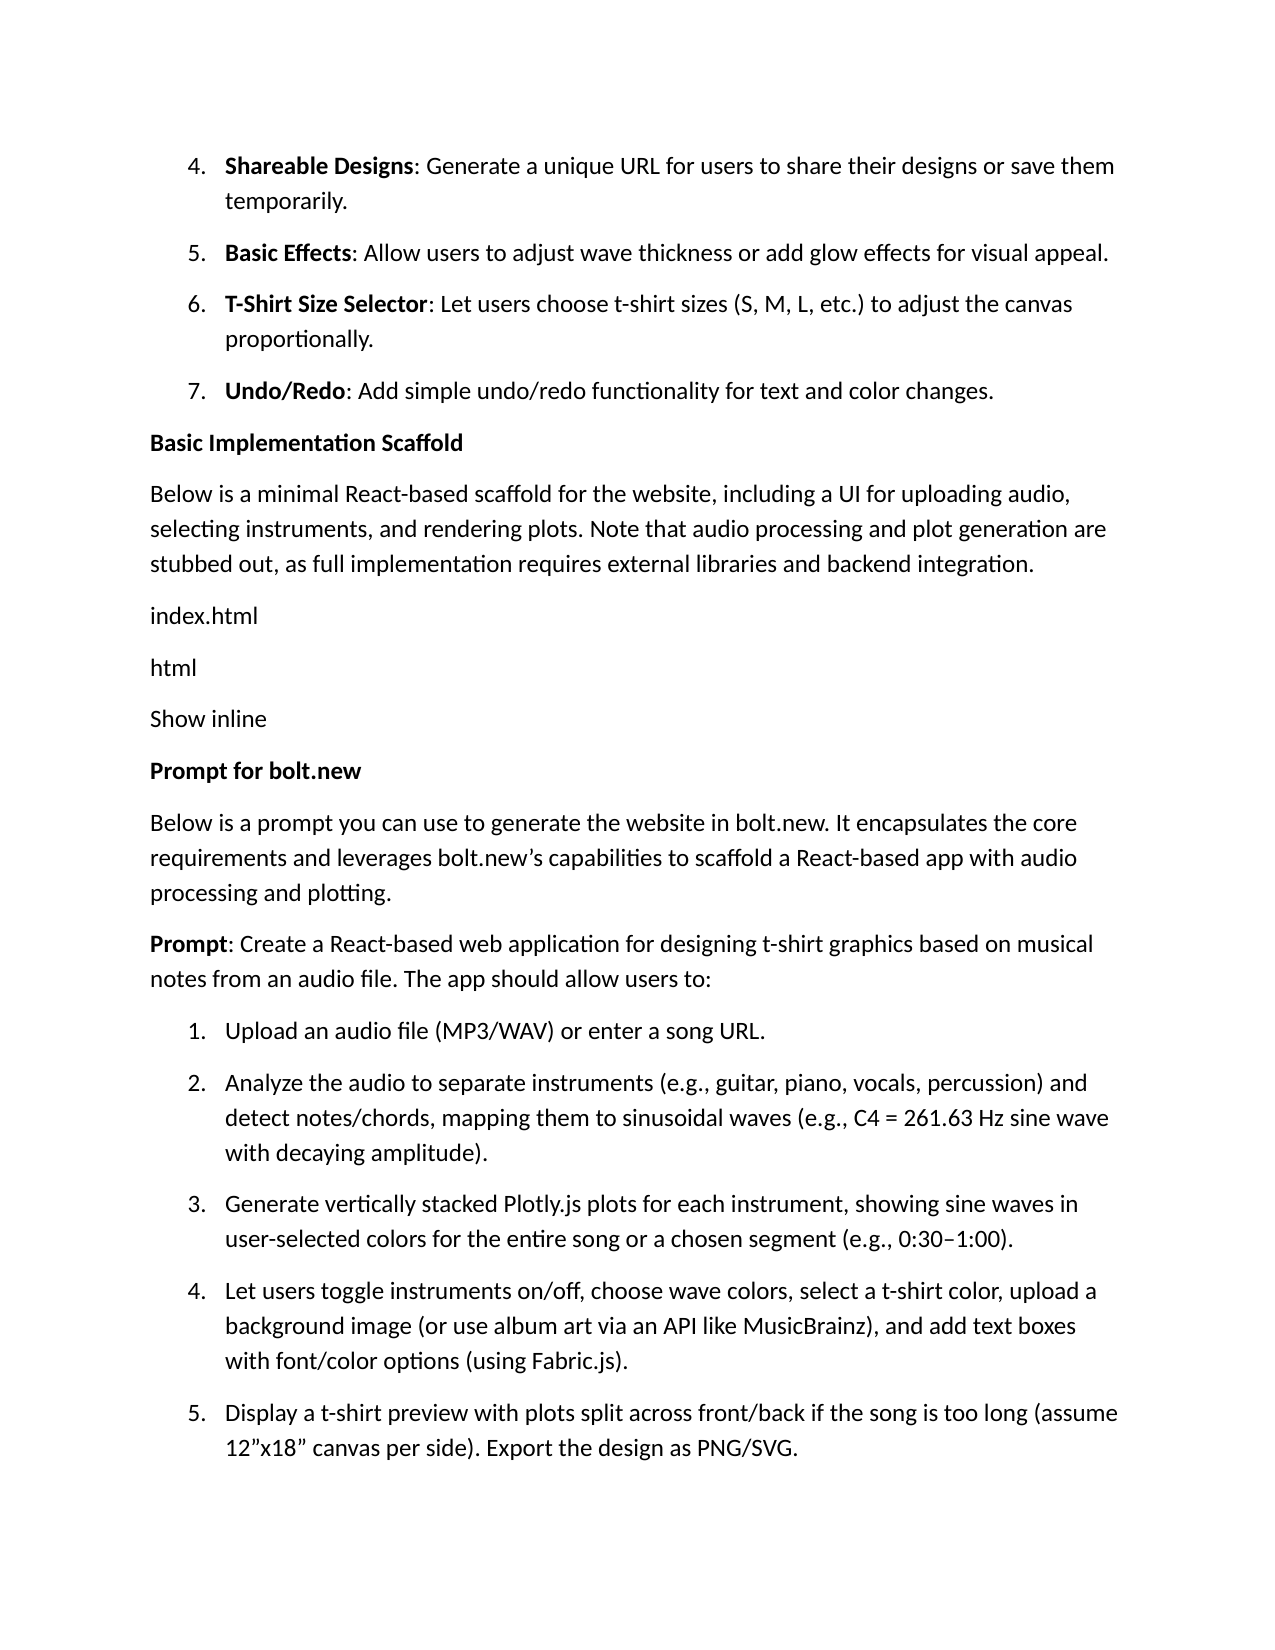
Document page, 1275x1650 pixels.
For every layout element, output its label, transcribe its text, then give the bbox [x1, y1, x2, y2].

list Upload an audio file (MP3/WAV) or enter a song URL. [187, 1015, 1125, 1046]
text Below is a prompt you can use to generate the website in bolt.new. It encapsulates the core requirements and leverages bolt.new’s capabilities to scaffold a React-based app with audio processing and plotting. [150, 807, 1125, 907]
text Prompt: Create a React-based web application for designing t-shirt graphics based on musical notes from an audio file. The app should allow users to: [150, 928, 1125, 994]
list Let users toggle instruments on/off, choose wave colors, select a t-shirt color, upload a background image (or use album art via an API like MusicBrainz), and add text boxes with font/color options (using Fabric.js). [187, 1275, 1125, 1376]
list Analyze the audio to separate instruments (e.g., guitar, piano, vocals, percussion) and detect notes/chords, mapping them to sinusoidal waves (e.g., C4 = 261.63 Hz sine wave with decaying amplitude). [187, 1067, 1125, 1167]
text Prompt for bolt.new [150, 755, 1125, 786]
list Basic Effects: Allow users to adjust wave thickness or add glow effects for visual appeal. [187, 237, 1125, 267]
list T-Shirt Size Selector: Let users choose t-shirt sizes (S, M, L, etc.) to adjust the canvas proportionally. [187, 288, 1125, 354]
list Generate vertically stacked Plotly.js plots for each instrument, showing sine waves in user-selected colors for the entire song or a chosen segment (e.g., 0:30–1:00). [187, 1188, 1125, 1254]
list Display a t-shirt preview with plots split across front/back if the song is too long (assume 12”x18” canvas per side). Export the design as PNG/SVG. [187, 1397, 1125, 1462]
text Show inline [150, 703, 1125, 734]
text html [150, 652, 1125, 682]
list Shareable Designs: Generate a unique URL for users to share their designs or save them temporarily. [187, 150, 1125, 216]
text Basic Implementation Scaffold [150, 427, 1125, 457]
list Undo/Redo: Add simple undo/redo functionality for text and color changes. [187, 375, 1125, 406]
text index.html [150, 600, 1125, 631]
text Below is a minimal React-based scaffold for the website, including a UI for uploading audio, selecting instruments, and rendering plots. Note that audio processing and plot generation are stubbed out, as full implementation requires external libraries and backend integration. [150, 478, 1125, 579]
